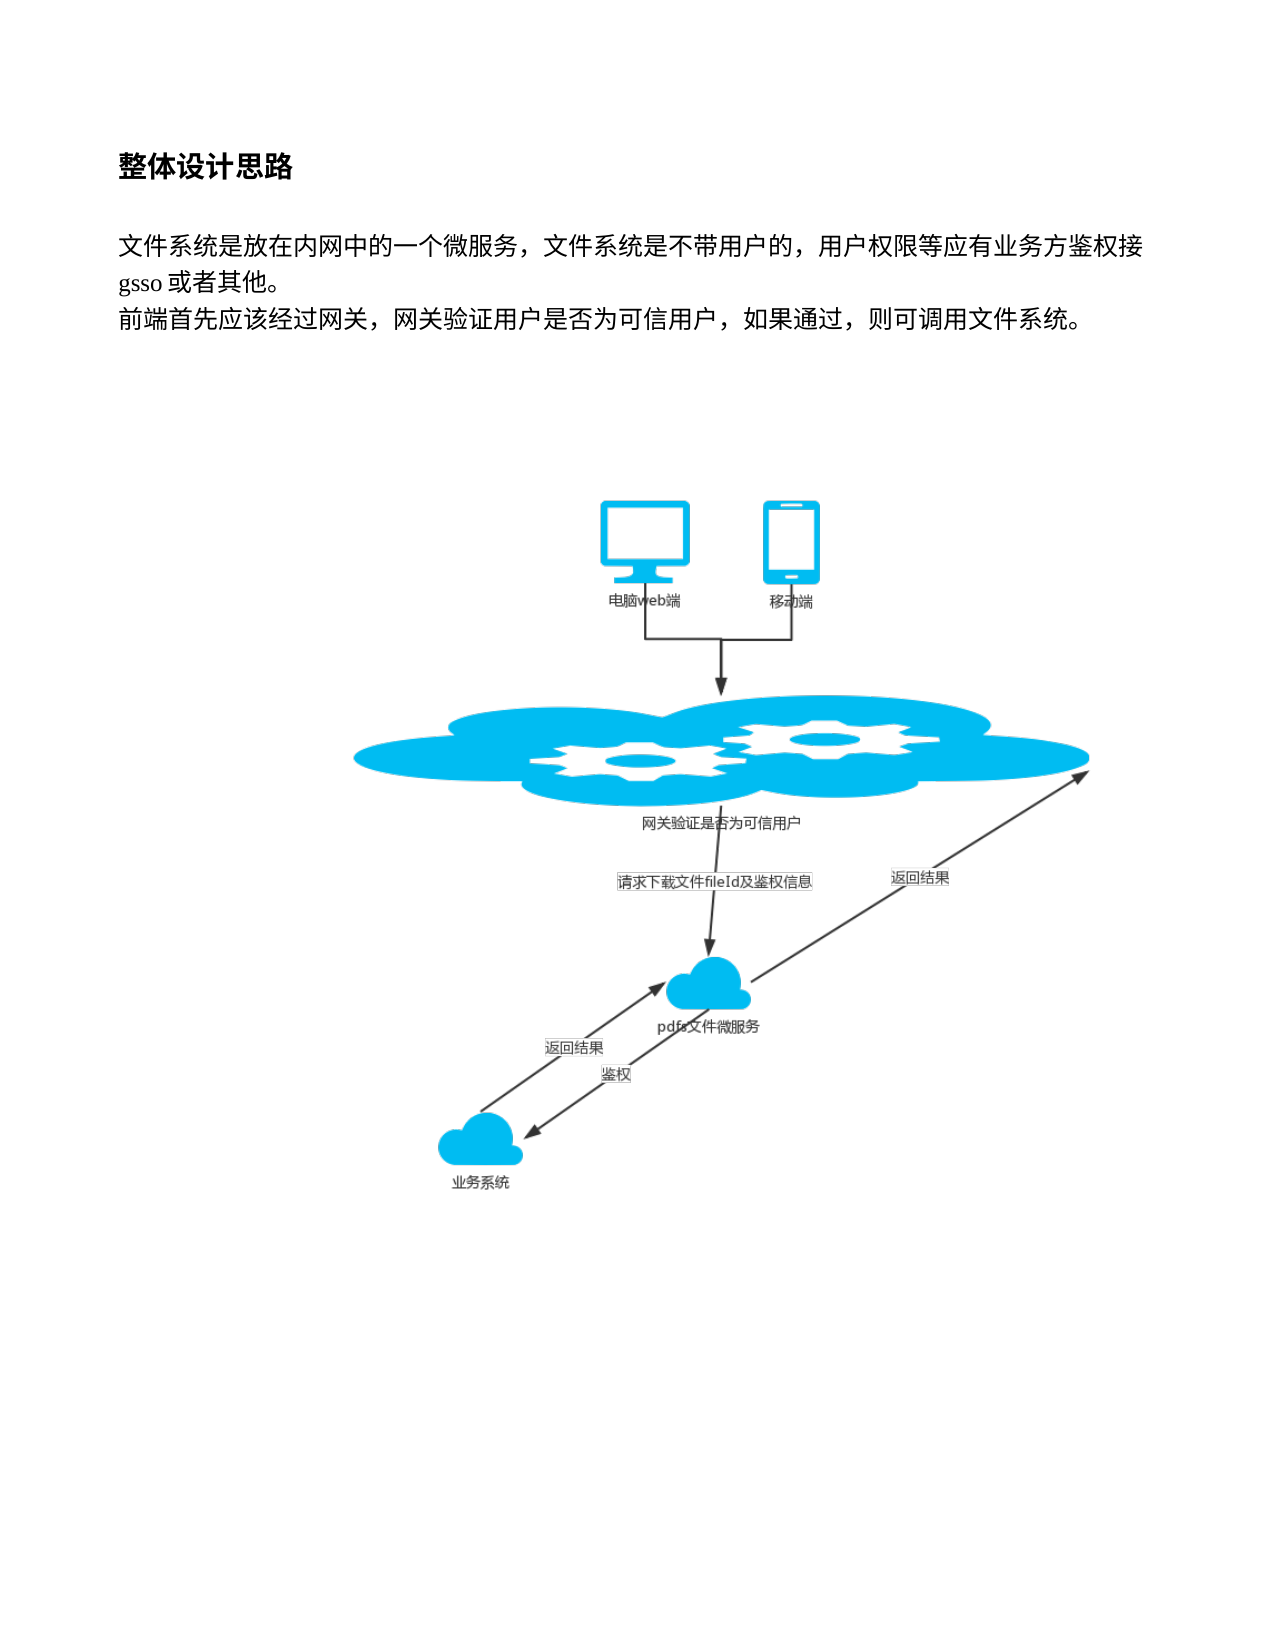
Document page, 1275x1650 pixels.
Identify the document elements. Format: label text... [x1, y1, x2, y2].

text 文件系统是放在内网中的一个微服务，文件系统是不带用户的，用户权限等应有业务方鉴权接gsso或者其他。 [118, 227, 1157, 299]
text 前端首先应该经过网关，网关验证用户是否为可信用户，如果通过，则可调用文件系统。 [118, 299, 1157, 335]
picture [118, 364, 1157, 1233]
subtitle 整体设计思路 [118, 143, 1157, 185]
